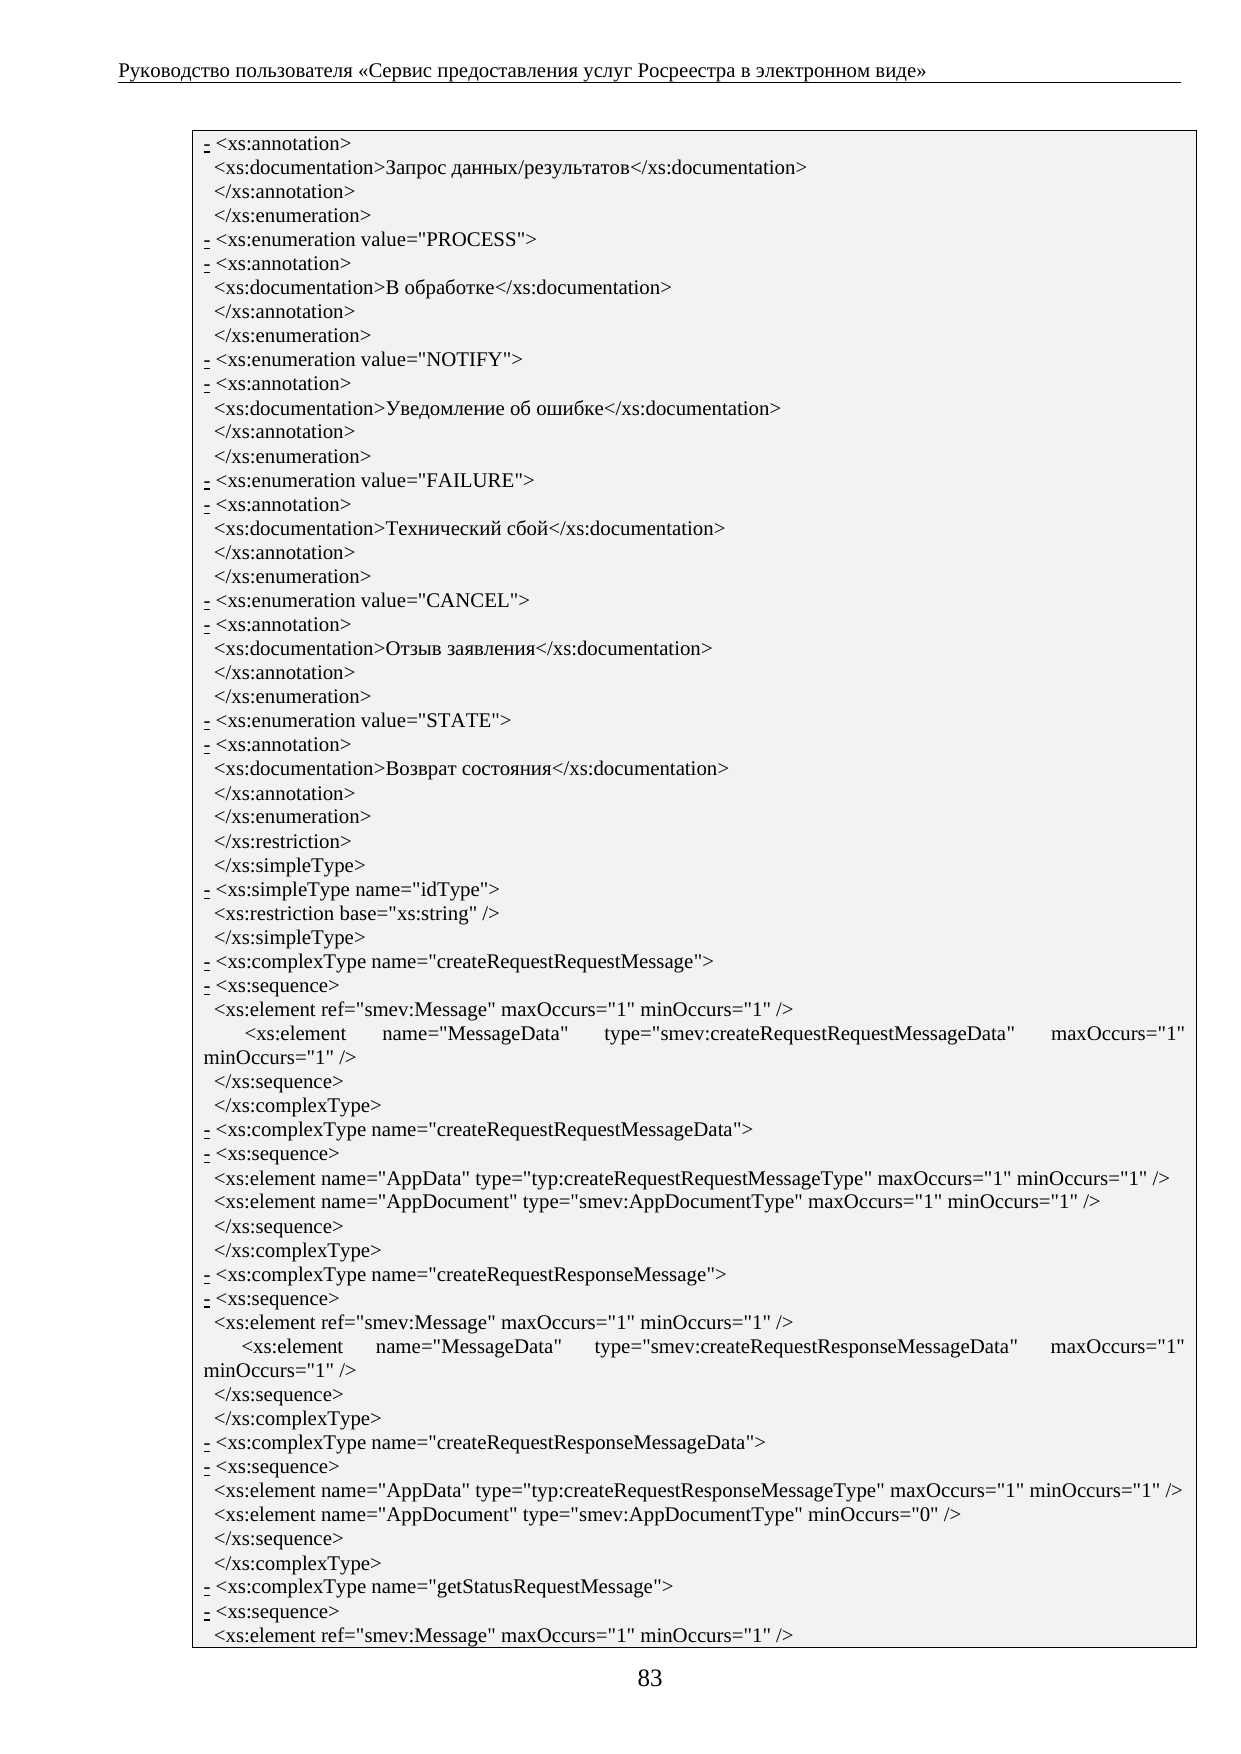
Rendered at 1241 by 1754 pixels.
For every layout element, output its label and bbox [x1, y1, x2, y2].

table_header [193, 131, 1196, 1647]
